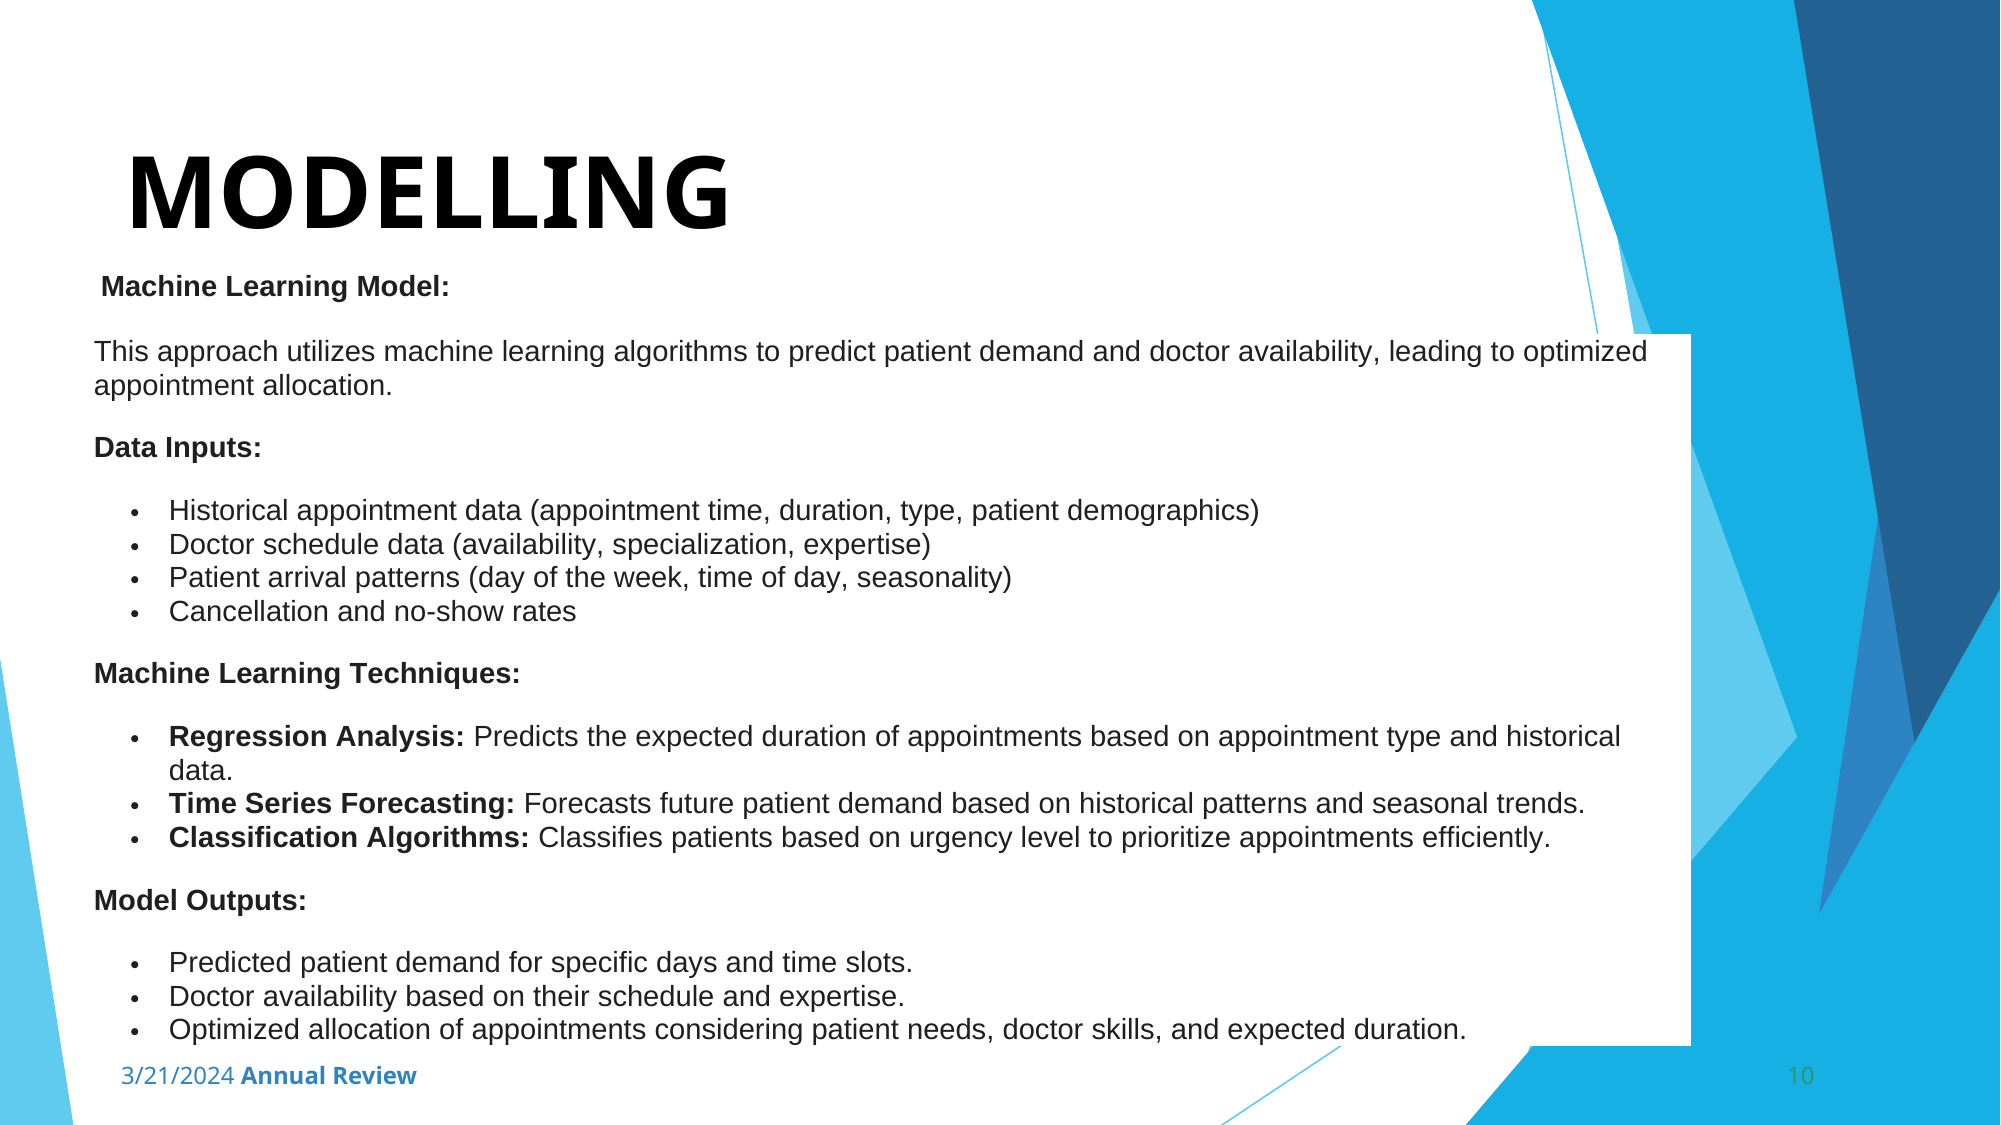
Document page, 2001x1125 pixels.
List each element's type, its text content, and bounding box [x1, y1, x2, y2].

list Doctor schedule data (availability, specialization, expertise) [131, 527, 1691, 560]
text Model Outputs: [94, 882, 1691, 916]
list Predicted patient demand for specific days and time slots. [131, 945, 1691, 979]
list Time Series Forecasting: Forecasts future patient demand based on historical patterns and seasonal trends. [131, 786, 1691, 820]
list Cancellation and no-show rates [131, 594, 1691, 627]
list Historical appointment data (appointment time, duration, type, patient demographics) [131, 493, 1691, 527]
list Doctor availability based on their schedule and expertise. [131, 979, 1691, 1012]
subtitle MODELLING [124, 122, 1691, 258]
subtitle Machine Learning Model: [94, 269, 1691, 302]
list Optimized allocation of appointments considering patient needs, doctor skills, and expected duration. [131, 1012, 1691, 1046]
list Regression Analysis: Predicts the expected duration of appointments based on appointment type and historical data. [131, 719, 1691, 786]
list Patient arrival patterns (day of the week, time of day, seasonality) [131, 560, 1691, 594]
list Classification Algorithms: Classifies patients based on urgency level to prioritize appointments efficiently. [131, 820, 1691, 853]
text This approach utilizes machine learning algorithms to predict patient demand and doctor availability, leading to optimized appointment allocation. [94, 334, 1691, 401]
text Machine Learning Techniques: [94, 656, 1691, 690]
text Data Inputs: [94, 430, 1691, 464]
